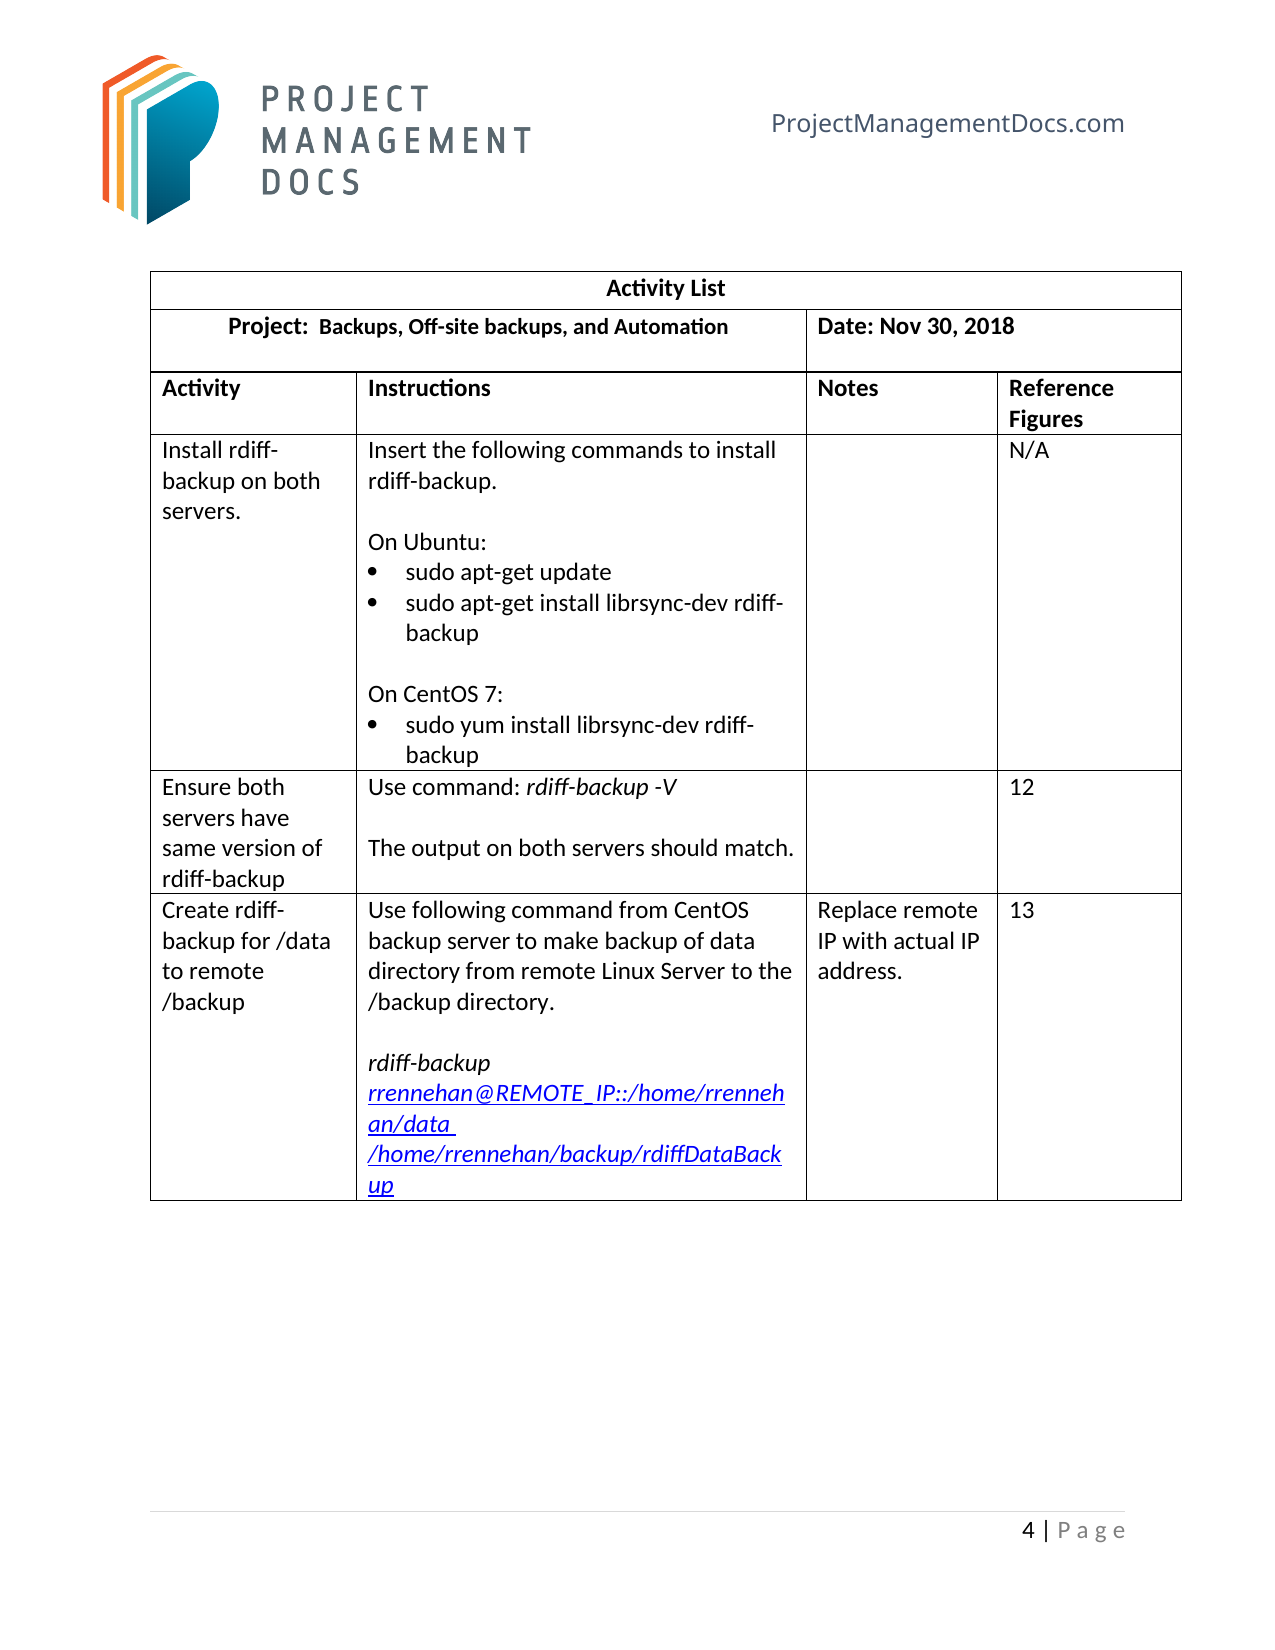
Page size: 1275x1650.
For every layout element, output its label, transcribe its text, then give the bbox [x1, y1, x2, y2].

table_cell Insert the following commands to install rdiff-backup. On Ubuntu: sudo apt-get update sudo apt-get install librsync-dev rdiff-backup On CentOS 7: sudo yum install librsync-dev rdiff-backup [357, 435, 806, 770]
table_cell 13 [998, 894, 1181, 1199]
table_cell [807, 435, 997, 770]
picture [102, 55, 531, 225]
table_cell Activity [151, 373, 356, 433]
table_header Activity List [151, 272, 1181, 309]
table_cell Reference Figures [998, 373, 1181, 433]
table_cell Project: Backups, Off-site backups, and Automation [151, 310, 806, 371]
table_cell Use following command from CentOS backup server to make backup of data directory from remote Linux Server to the /backup directory. rdiff-backup rrennehan@REMOTE_IP::/home/rrennehan/data /home/rrennehan/backup/rdiffDataBackup [357, 894, 806, 1199]
table_cell Ensure both servers have same version of rdiff-backup [151, 771, 356, 893]
table_cell Use command: rdiff-backup -V The output on both servers should match. [357, 771, 806, 893]
table_cell 12 [998, 771, 1181, 893]
table_cell N/A [998, 435, 1181, 770]
table_cell Instructions [357, 373, 806, 433]
table_cell Notes [807, 373, 997, 433]
table_cell Date: Nov 30, 2018 [807, 310, 1181, 371]
table_cell [807, 771, 997, 893]
table_cell Replace remote IP with actual IP address. [807, 894, 997, 1199]
table_cell Install rdiff-backup on both servers. [151, 435, 356, 770]
table_cell Create rdiff-backup for /data to remote /backup [151, 894, 356, 1199]
